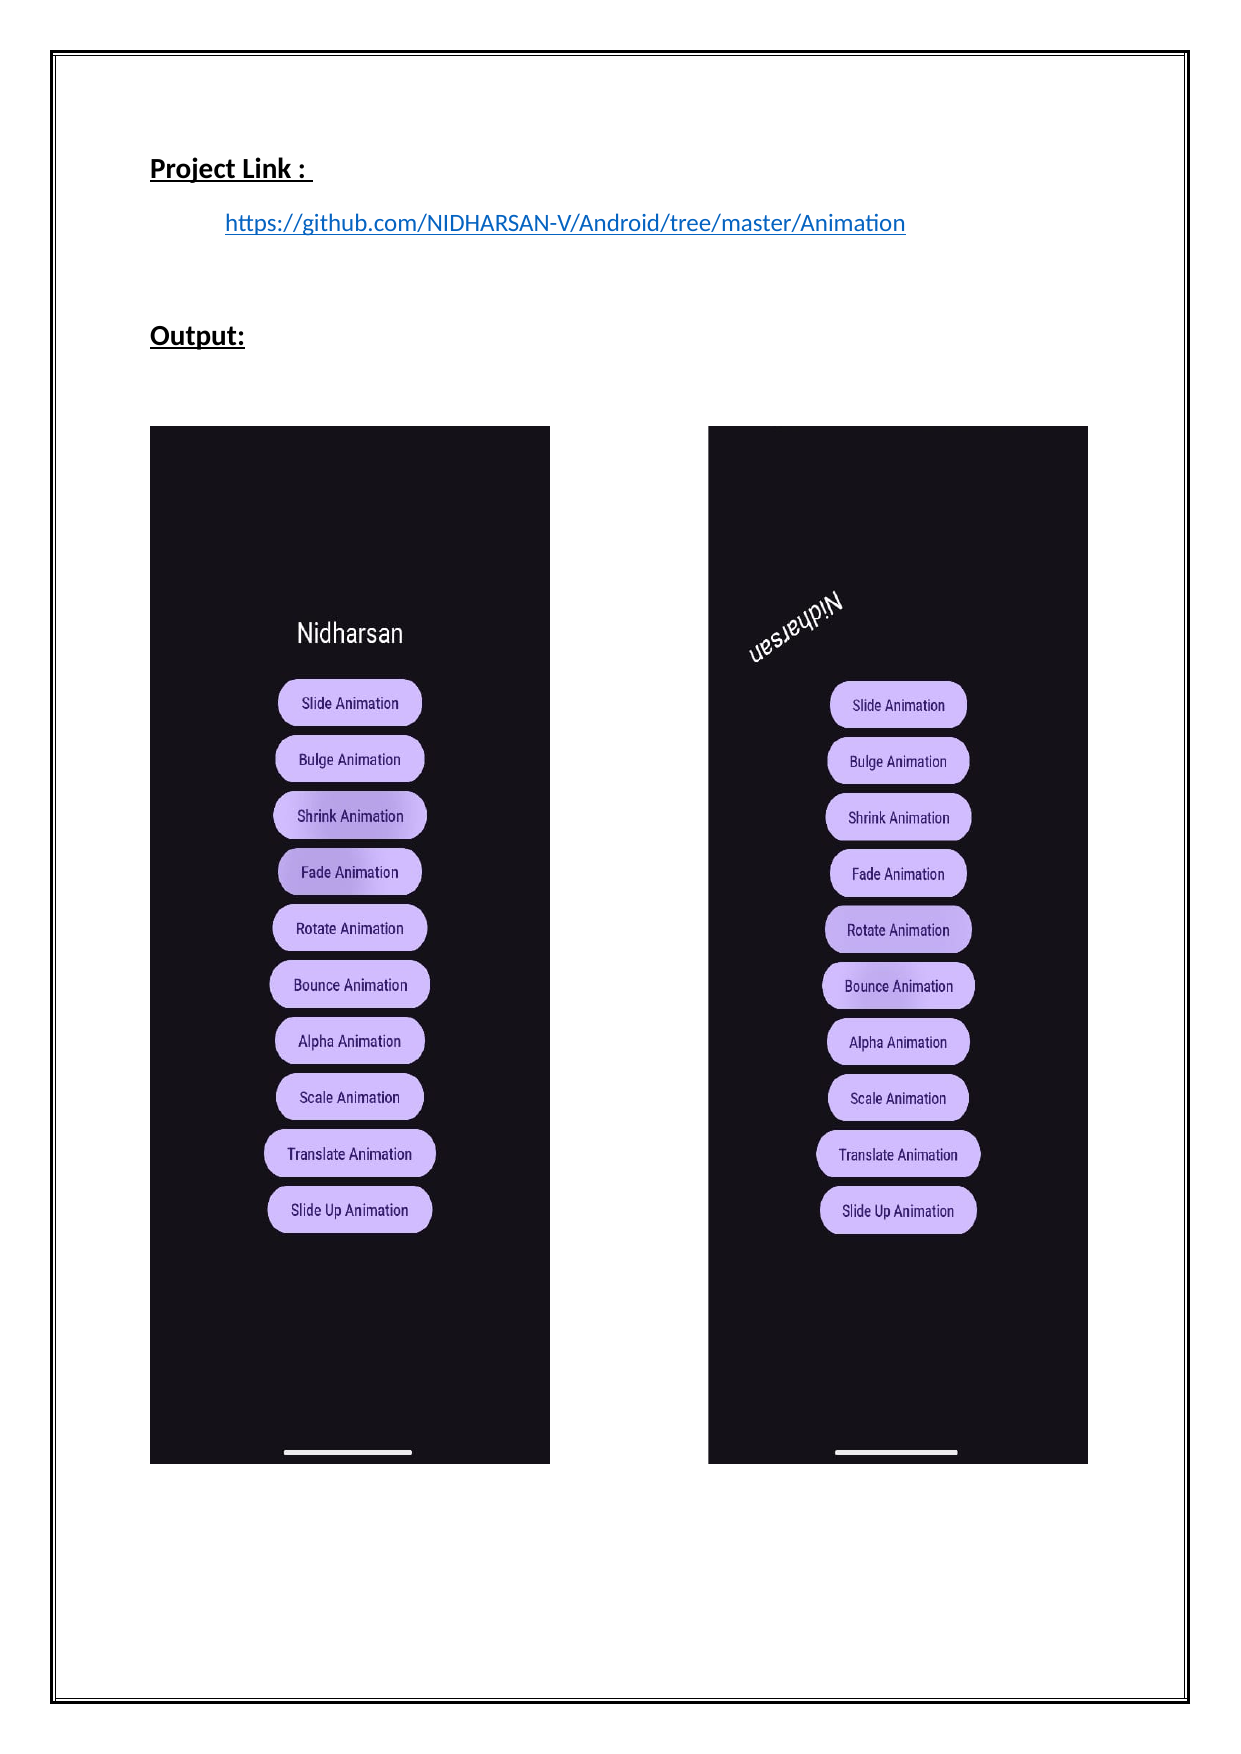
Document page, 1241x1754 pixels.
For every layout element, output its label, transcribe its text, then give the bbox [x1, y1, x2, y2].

text https://github.com/NIDHARSAN-V/Android/tree/master/Animation [150, 208, 1090, 238]
text Output: [150, 317, 1090, 352]
picture [708, 426, 1088, 1464]
text Project Link : [150, 150, 1090, 186]
picture [150, 426, 550, 1464]
